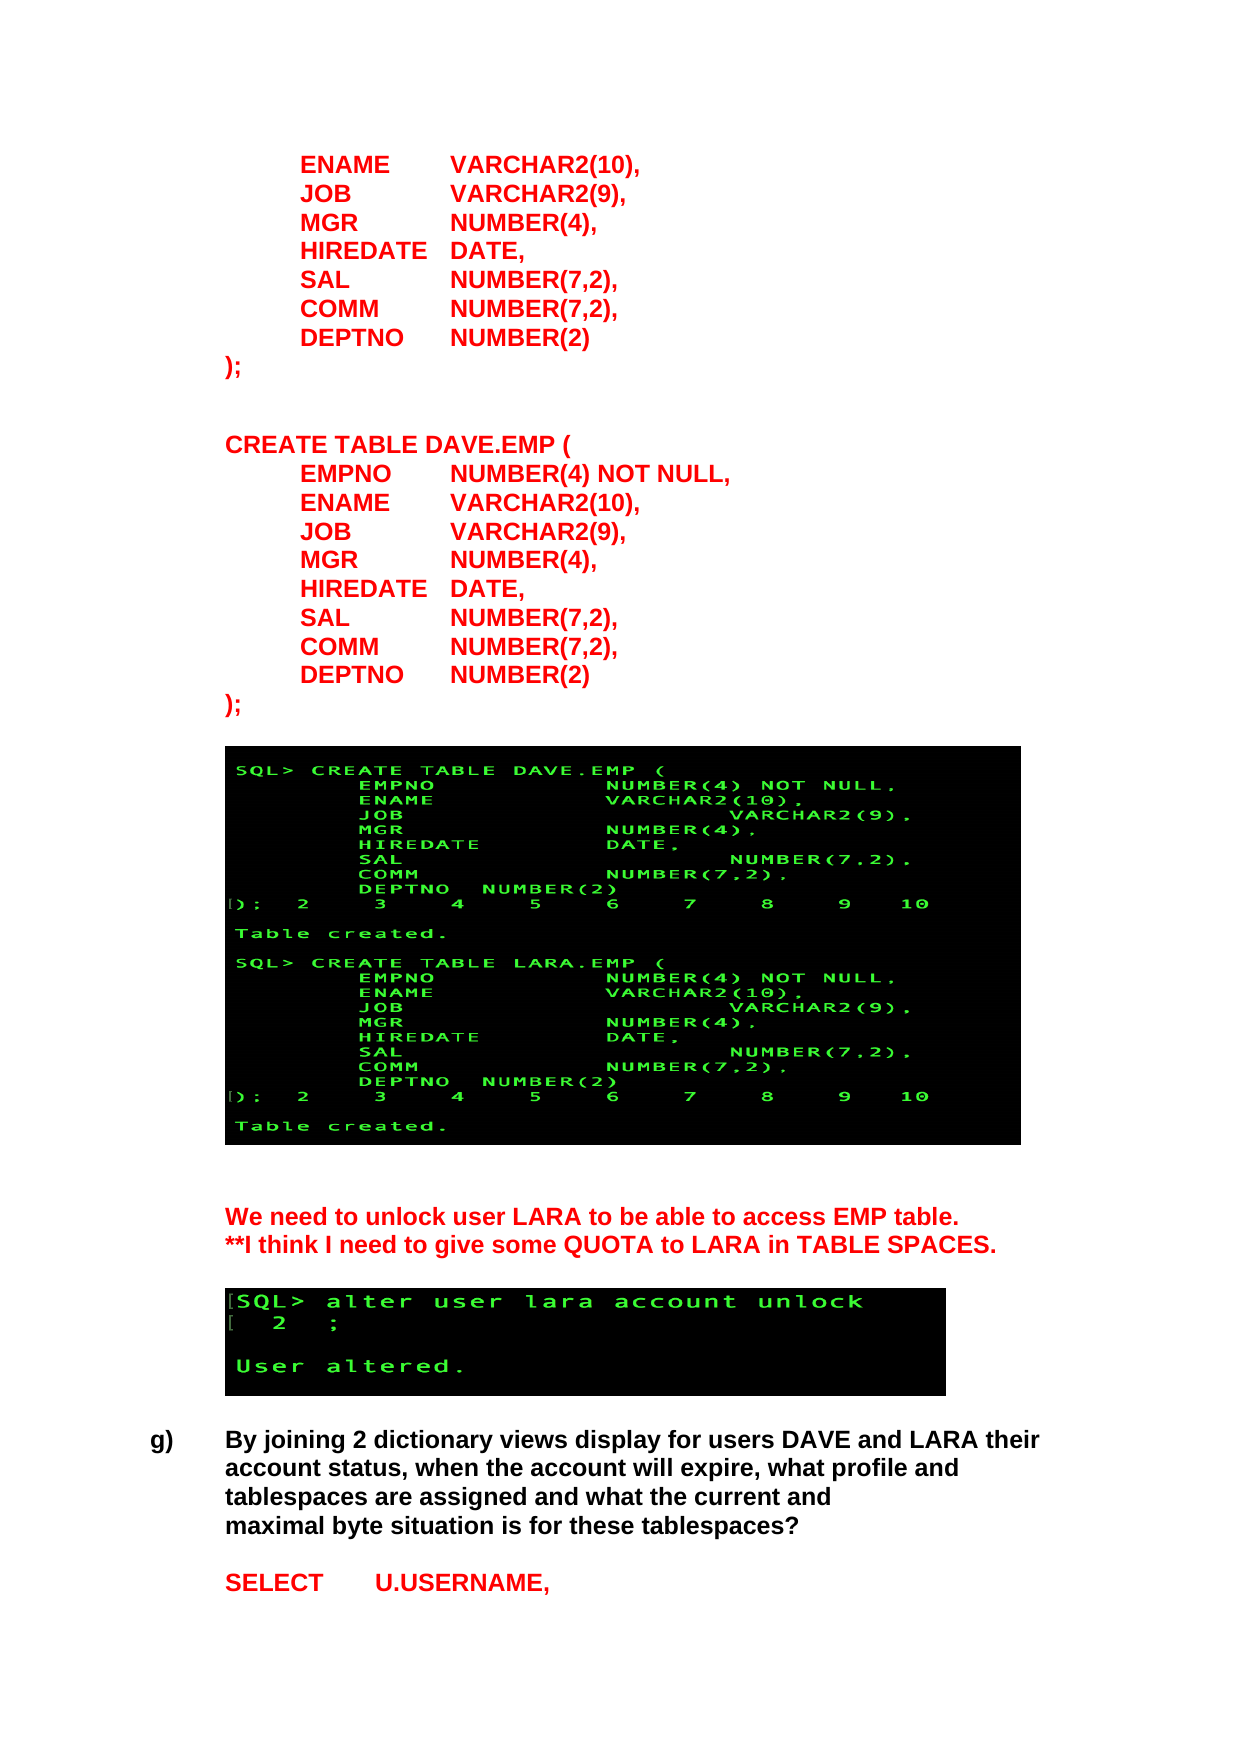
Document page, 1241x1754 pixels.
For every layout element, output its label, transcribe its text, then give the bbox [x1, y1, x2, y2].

text COMM NUMBER(7,2), [150, 294, 1090, 322]
text We need to unlock user LARA to be able to access EMP table. [150, 1202, 1090, 1231]
text **I think I need to give some QUOTA to LARA in TABLE SPACES. [150, 1231, 1090, 1259]
text JOB VARCHAR2(9), [150, 517, 1090, 545]
picture [225, 1288, 946, 1396]
text CREATE TABLE DAVE.EMP ( [150, 430, 1090, 459]
text HIREDATE DATE, [150, 236, 1090, 265]
text g) By joining 2 dictionary views display for users DAVE and LARA their account status, when the account will expire, what profile and tablespaces are assigned and what the current and [150, 1425, 1090, 1511]
text ); [150, 689, 1090, 718]
text JOB VARCHAR2(9), [150, 179, 1090, 207]
text ENAME VARCHAR2(10), [150, 150, 1090, 179]
text SAL NUMBER(7,2), [150, 265, 1090, 294]
text DEPTNO NUMBER(2) [150, 660, 1090, 689]
text MGR NUMBER(4), [150, 207, 1090, 236]
text ENAME VARCHAR2(10), [150, 488, 1090, 517]
text COMM NUMBER(7,2), [150, 632, 1090, 660]
text SELECT U.USERNAME, [150, 1568, 1090, 1597]
text HIREDATE DATE, [150, 574, 1090, 603]
text EMPNO NUMBER(4) NOT NULL, [150, 459, 1090, 488]
text ); [150, 351, 1090, 380]
text maximal byte situation is for these tablespaces? [150, 1511, 1090, 1540]
text DEPTNO NUMBER(2) [150, 322, 1090, 351]
text SAL NUMBER(7,2), [150, 603, 1090, 632]
picture [225, 746, 1021, 1145]
text MGR NUMBER(4), [150, 545, 1090, 574]
